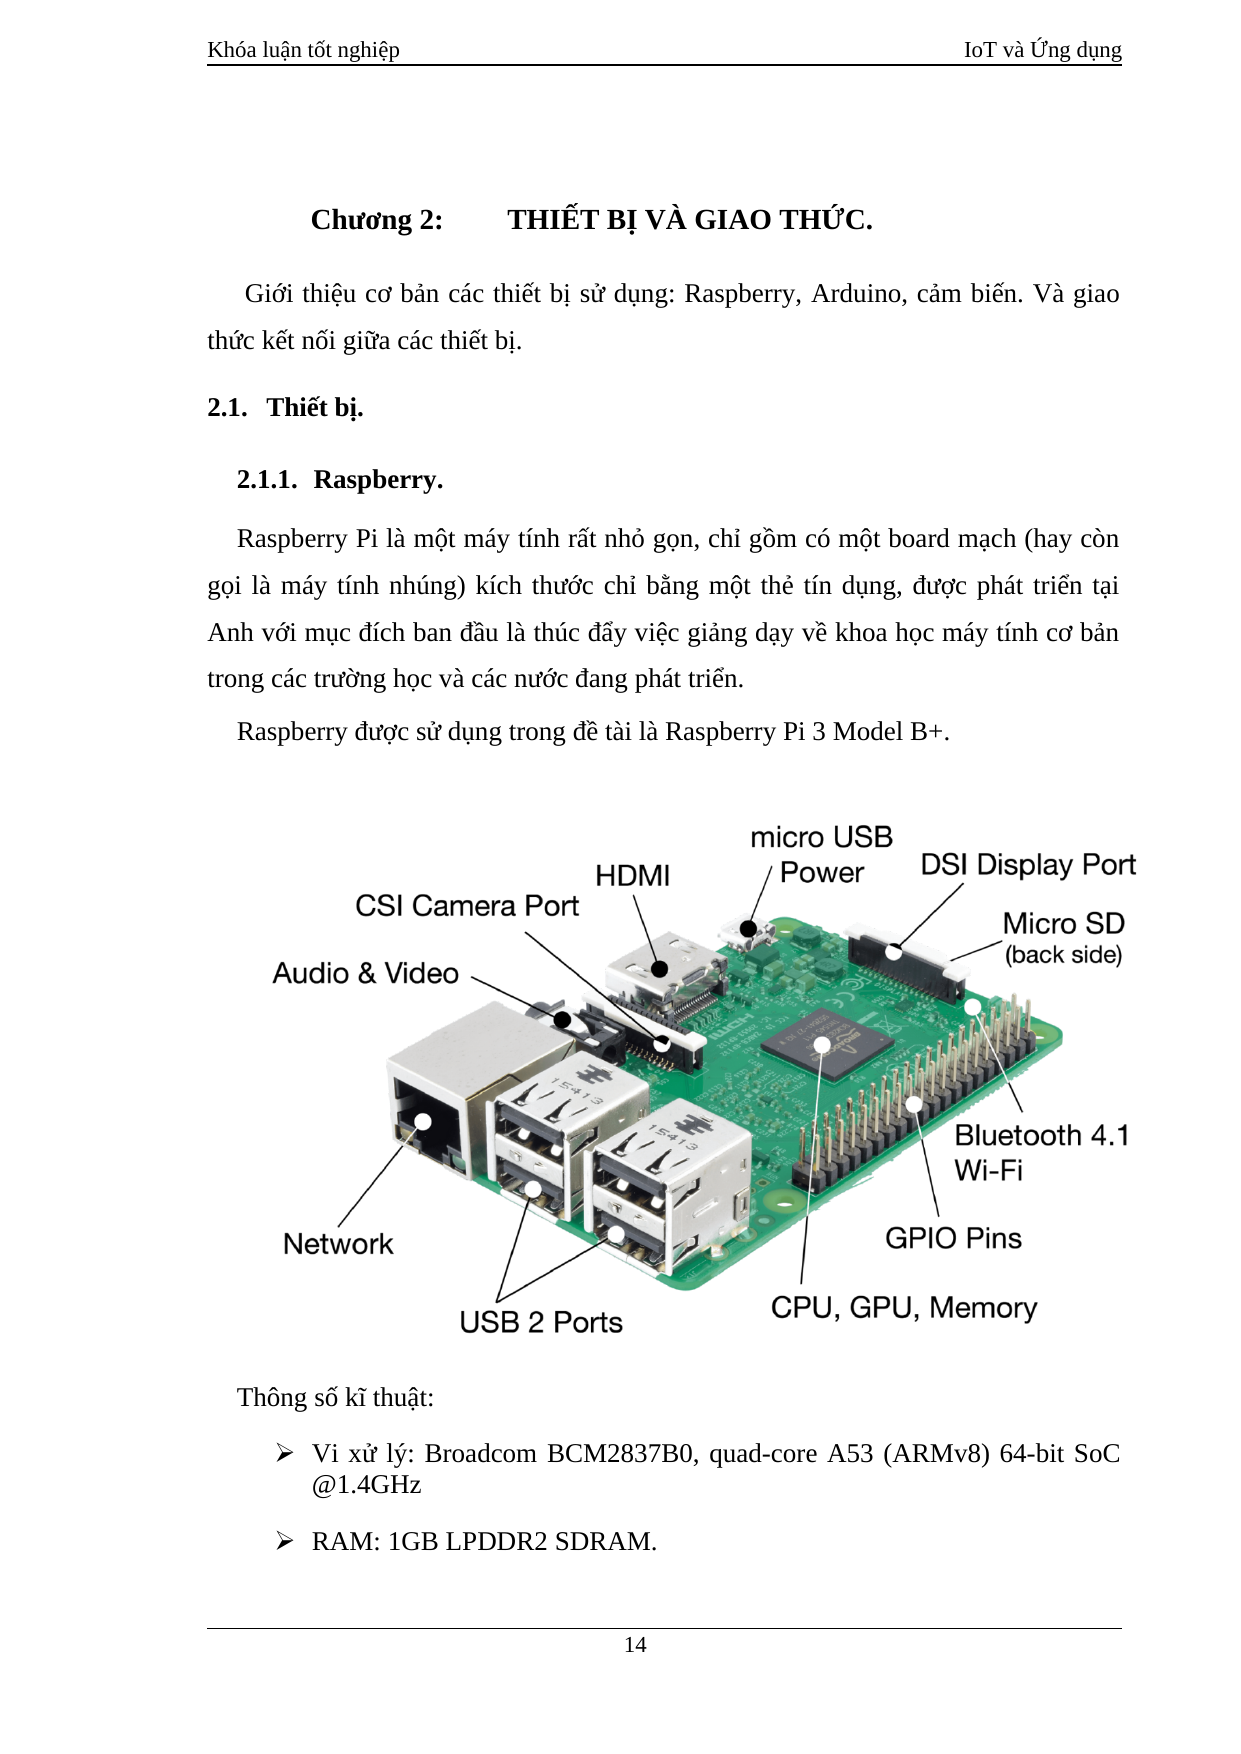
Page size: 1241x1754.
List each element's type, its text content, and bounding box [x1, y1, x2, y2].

subtitle Thiết bị. [207, 391, 1122, 423]
subtitle Raspberry. [237, 463, 1122, 494]
picture [236, 768, 1153, 1360]
list Vi xử lý: Broadcom BCM2837B0, quad-core A53 (ARMv8) 64-bit SoC @1.4GHz [274, 1437, 1122, 1500]
list RAM: 1GB LPDDR2 SDRAM. [274, 1525, 1122, 1556]
text Raspberry Pi là một máy tính rất nhỏ gọn, chỉ gồm có một board mạch (hay còn gọi là máy tính nhúng) kích thước chỉ bằng một thẻ tín dụng, được phát triển tại Anh với mục đích ban đầu là thúc đẩy việc giảng dạy về khoa học máy tính cơ bản trong các trường học và các nước đang phát triển. [207, 522, 1122, 693]
text Giới thiệu cơ bản các thiết bị sử dụng: Raspberry, Arduino, cảm biến. Và giao thức kết nối giữa các thiết bị. [207, 277, 1122, 355]
text Raspberry được sử dụng trong đề tài là Raspberry Pi 3 Model B+. [207, 715, 1122, 746]
text Thông số kĩ thuật: [207, 1381, 1122, 1412]
subtitle THIẾT BỊ VÀ GIAO THỨC. [310, 202, 1122, 236]
